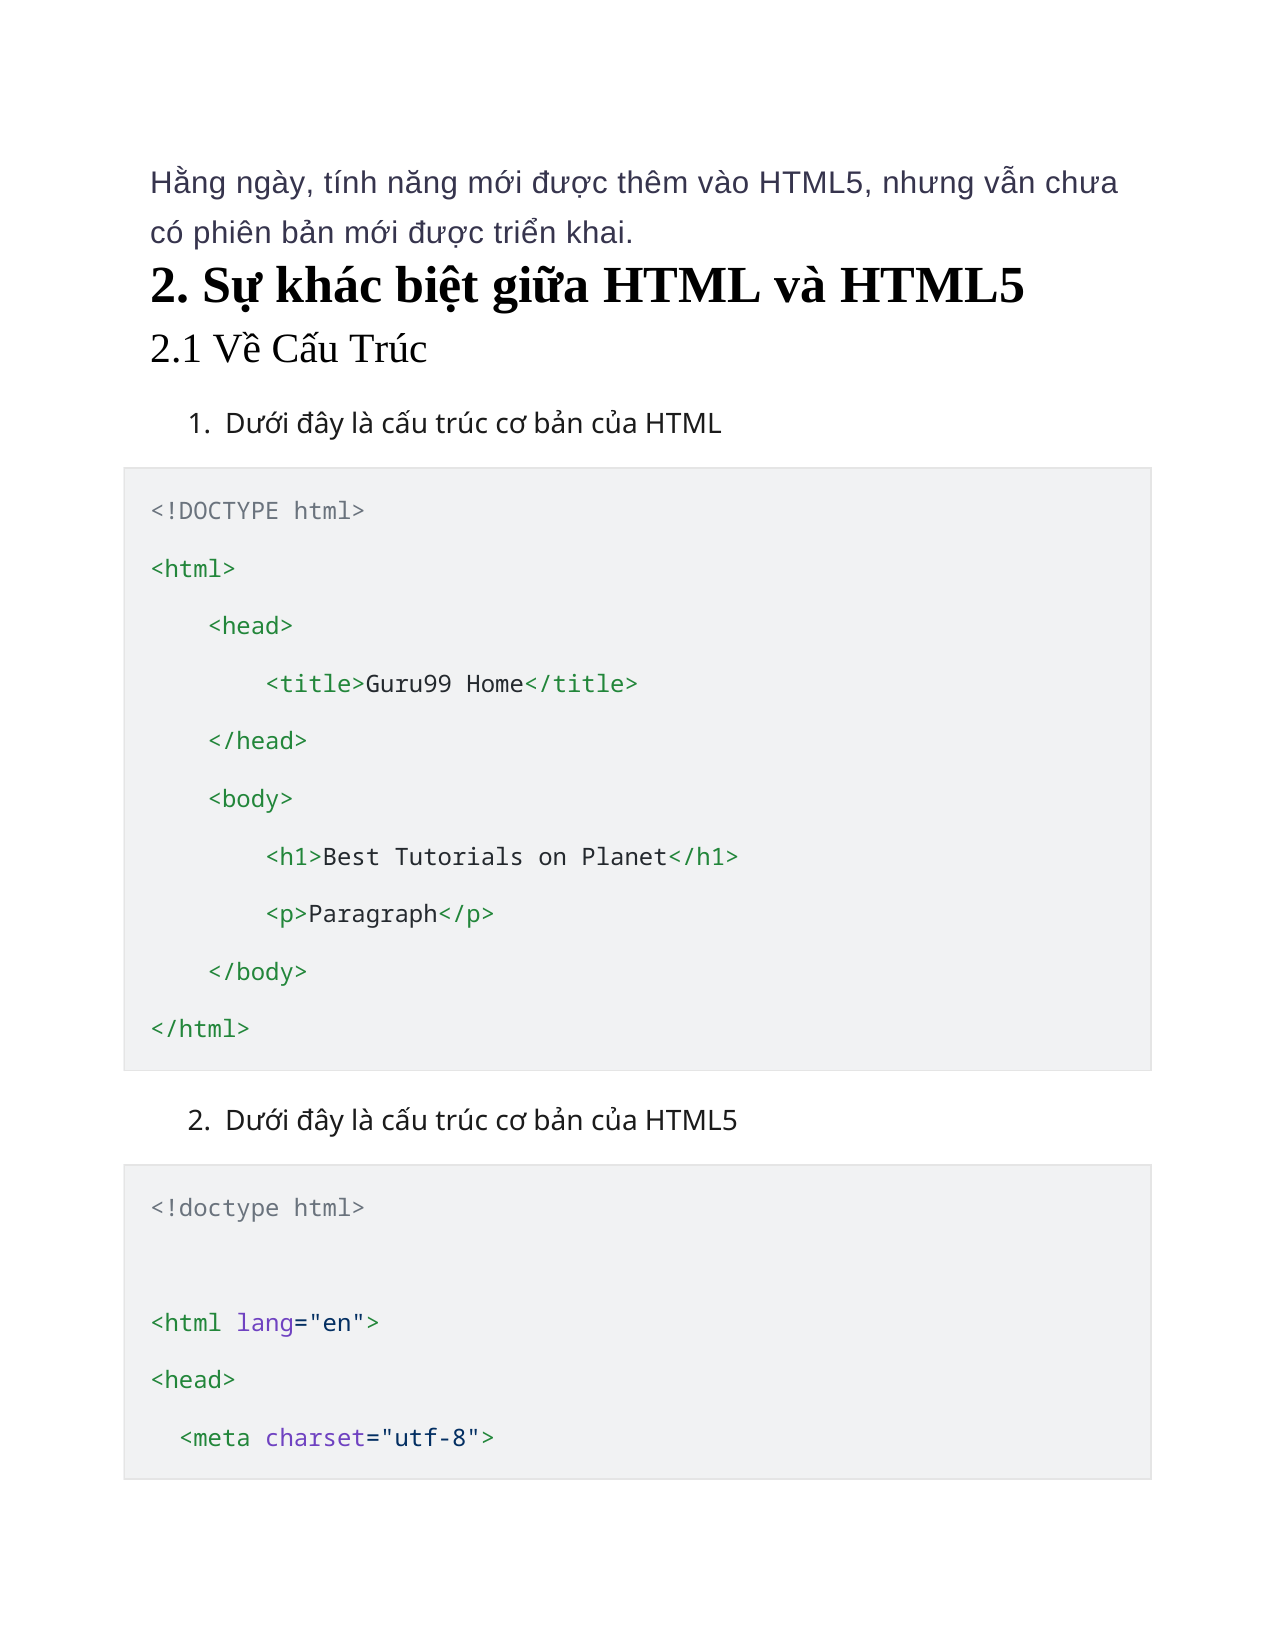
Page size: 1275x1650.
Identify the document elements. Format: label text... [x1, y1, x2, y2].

text <meta charset="utf-8"> [125, 1394, 1150, 1478]
text </body> [125, 928, 1150, 986]
text <!DOCTYPE html> [125, 469, 1150, 525]
text <html> [125, 525, 1150, 582]
text <h1>Best Tutorials on Planet</h1> [125, 813, 1150, 870]
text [150, 150, 1125, 250]
list Dưới đây là cấu trúc cơ bản của HTML [187, 404, 1125, 442]
list Dưới đây là cấu trúc cơ bản của HTML5 [187, 1101, 1125, 1139]
text <p>Paragraph</p> [125, 870, 1150, 928]
text <head> [125, 1337, 1150, 1394]
text <head> [125, 582, 1150, 640]
subtitle 2.1 Về Cấu Trúc [150, 323, 1125, 371]
text </html> [125, 986, 1150, 1070]
text <body> [125, 755, 1150, 813]
text </head> [125, 698, 1150, 755]
subtitle 2. Sự khác biệt giữa HTML và HTML5 [150, 254, 1125, 314]
text <title>Guru99 Home</title> [125, 640, 1150, 698]
text <html lang="en"> [125, 1279, 1150, 1337]
text <!doctype html> [125, 1166, 1150, 1221]
